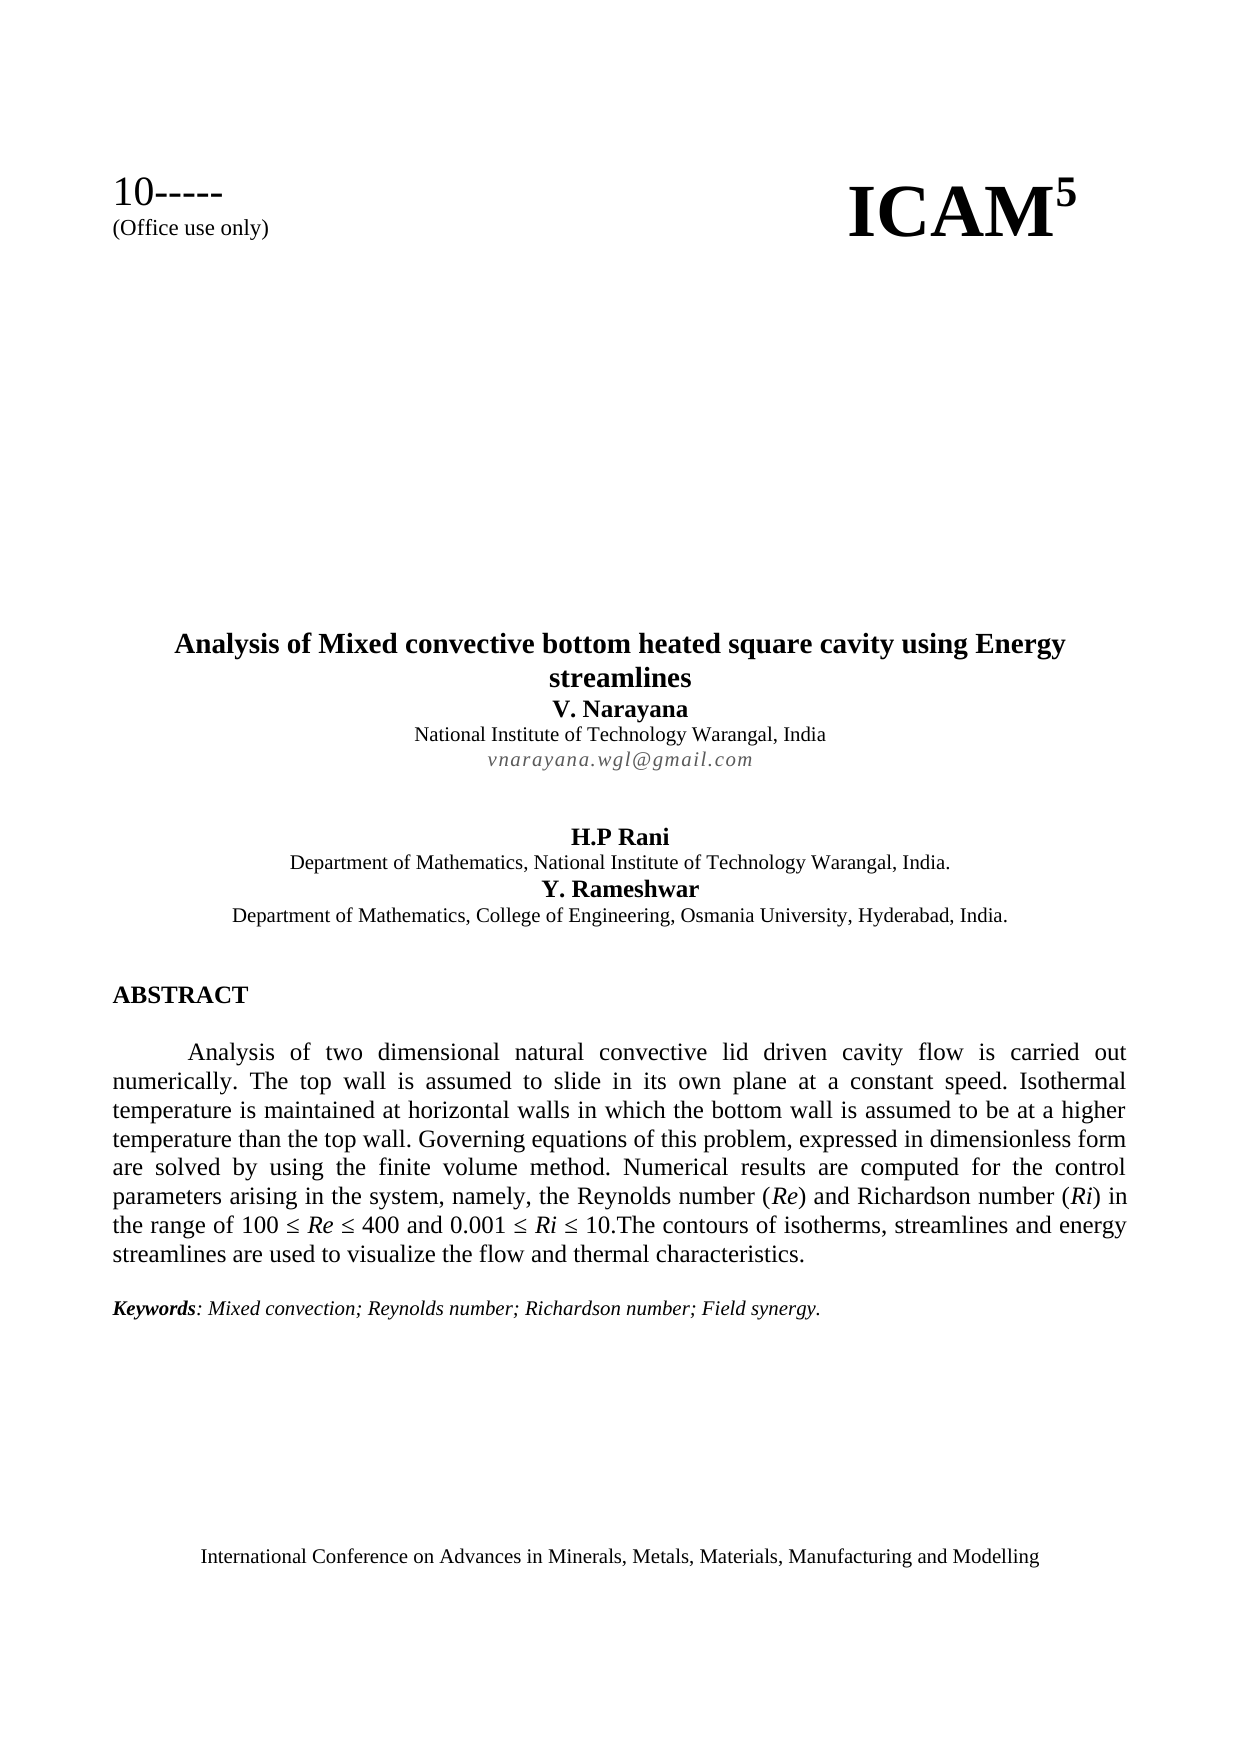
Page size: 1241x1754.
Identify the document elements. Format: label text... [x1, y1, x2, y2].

text Analysis of two dimensional natural convective lid driven cavity flow is carried out numerically. The top wall is assumed to slide in its own plane at a constant speed. Isothermal temperature is maintained at horizontal walls in which the bottom wall is assumed to be at a higher temperature than the top wall. Governing equations of this problem, expressed in dimensionless form are solved by using the finite volume method. Numerical results are computed for the control parameters arising in the system, namely, the Reynolds number (Re) and Richardson number (Ri) in the range of 100 ≤ Re ≤ 400 and 0.001 ≤ Ri ≤ 10.The contours of isotherms, streamlines and energy streamlines are used to visualize the flow and thermal characteristics. [112, 1037, 1128, 1267]
text Analysis of Mixed convective bottom heated square cavity using Energy streamlines [112, 627, 1128, 694]
text ABSTRACT [112, 980, 1128, 1009]
text Department of Mathematics, College of Engineering, Osmania University, Hyderabad, India. [112, 903, 1128, 927]
text Y. Rameshwar [112, 874, 1128, 903]
subtitle vnarayana.wgl@gmail.com [112, 746, 1128, 771]
text V. Narayana [112, 694, 1128, 722]
text Department of Mathematics, National Institute of Technology Warangal, India. [112, 850, 1128, 874]
text National Institute of Technology Warangal, India [112, 722, 1128, 746]
text Keywords: Mixed convection; Reynolds number; Richardson number; Field synergy. [112, 1296, 1128, 1320]
text H.P Rani [112, 822, 1128, 850]
